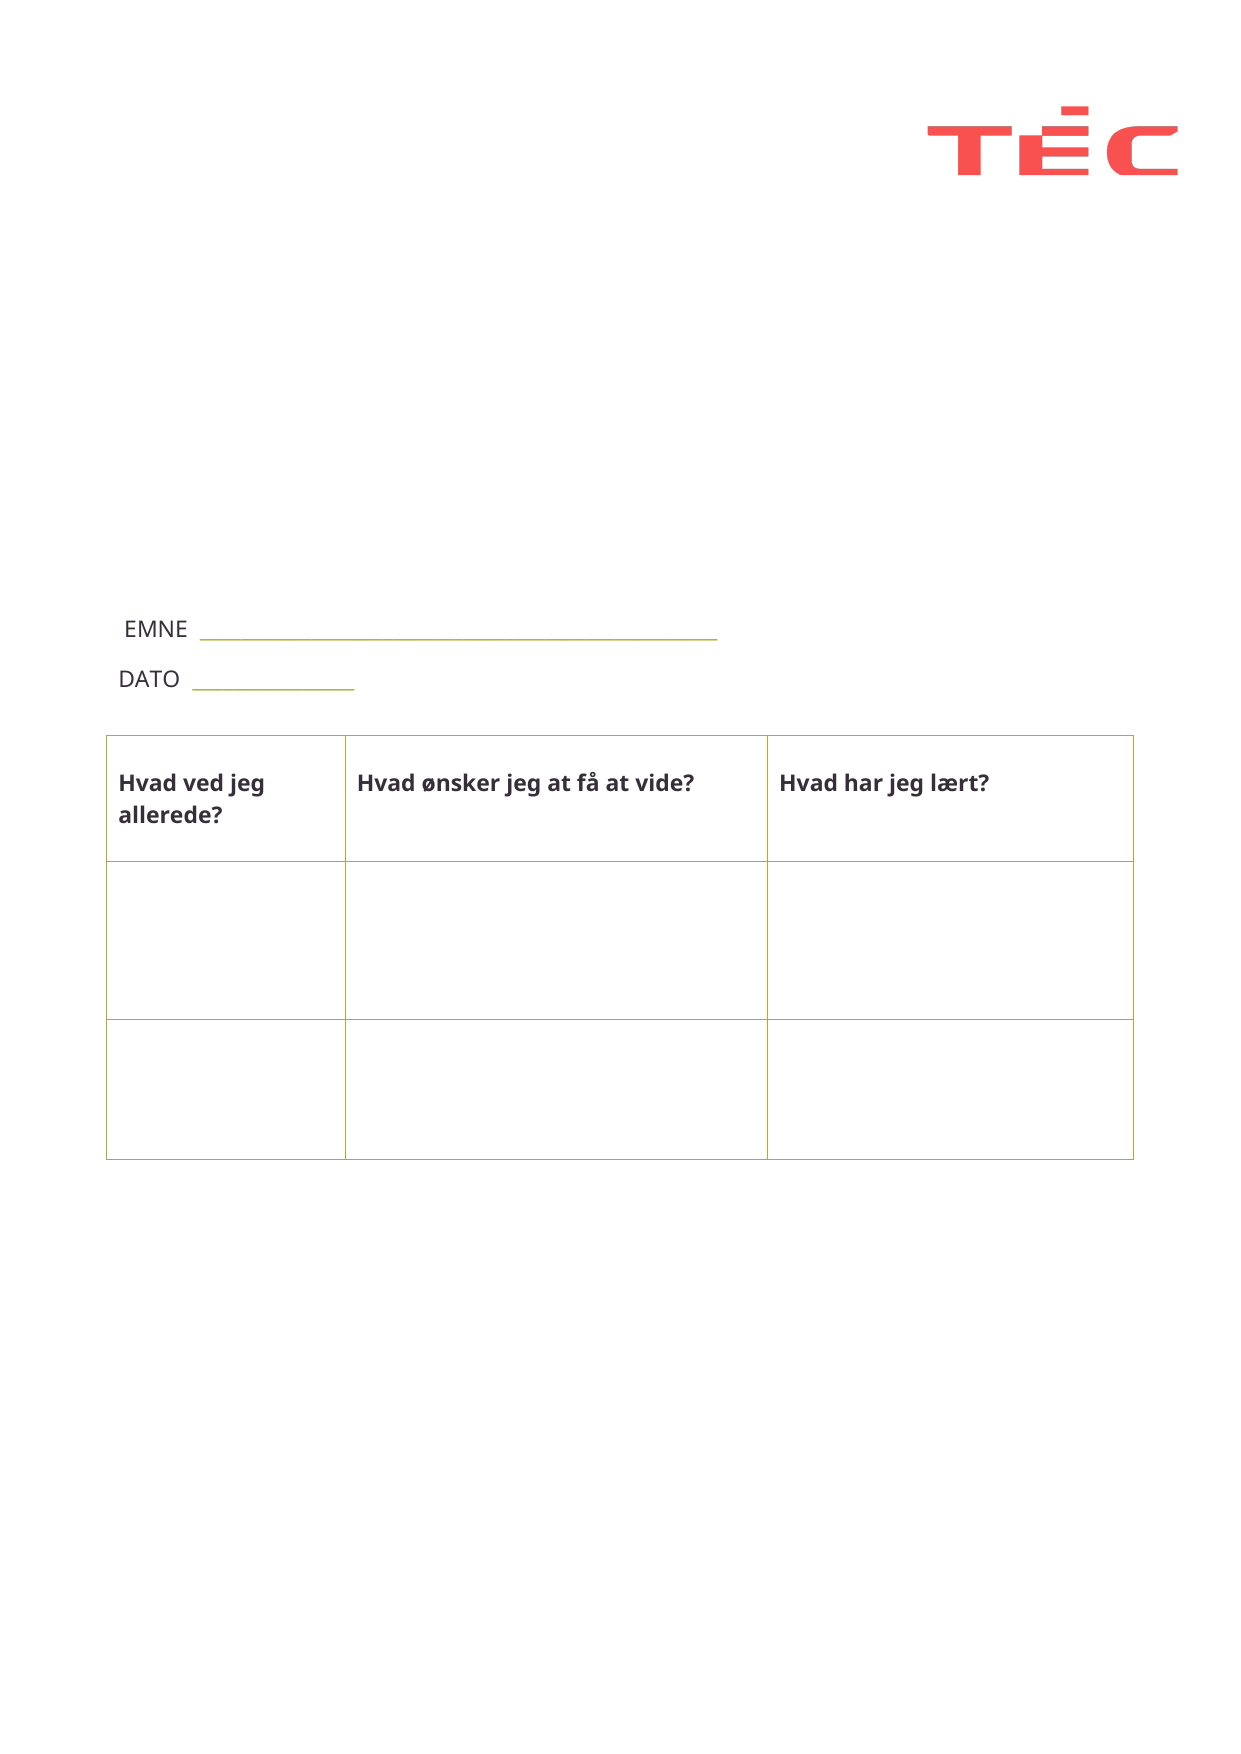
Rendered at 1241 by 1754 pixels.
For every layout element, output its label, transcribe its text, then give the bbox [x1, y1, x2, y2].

text EMNE ___________________________________________________ [118, 613, 1122, 644]
table_cell [768, 862, 1133, 1019]
table_header Hvad ved jeg allerede? [107, 736, 345, 861]
table_cell [346, 862, 767, 1019]
table_header Hvad har jeg lært? [768, 736, 1133, 861]
text DATO ________________ [118, 663, 1122, 694]
table_cell [107, 1020, 345, 1159]
table_header Hvad ønsker jeg at få at vide? [346, 736, 767, 861]
table_cell [346, 1020, 767, 1159]
table_cell [768, 1020, 1133, 1159]
table_cell [107, 862, 345, 1019]
